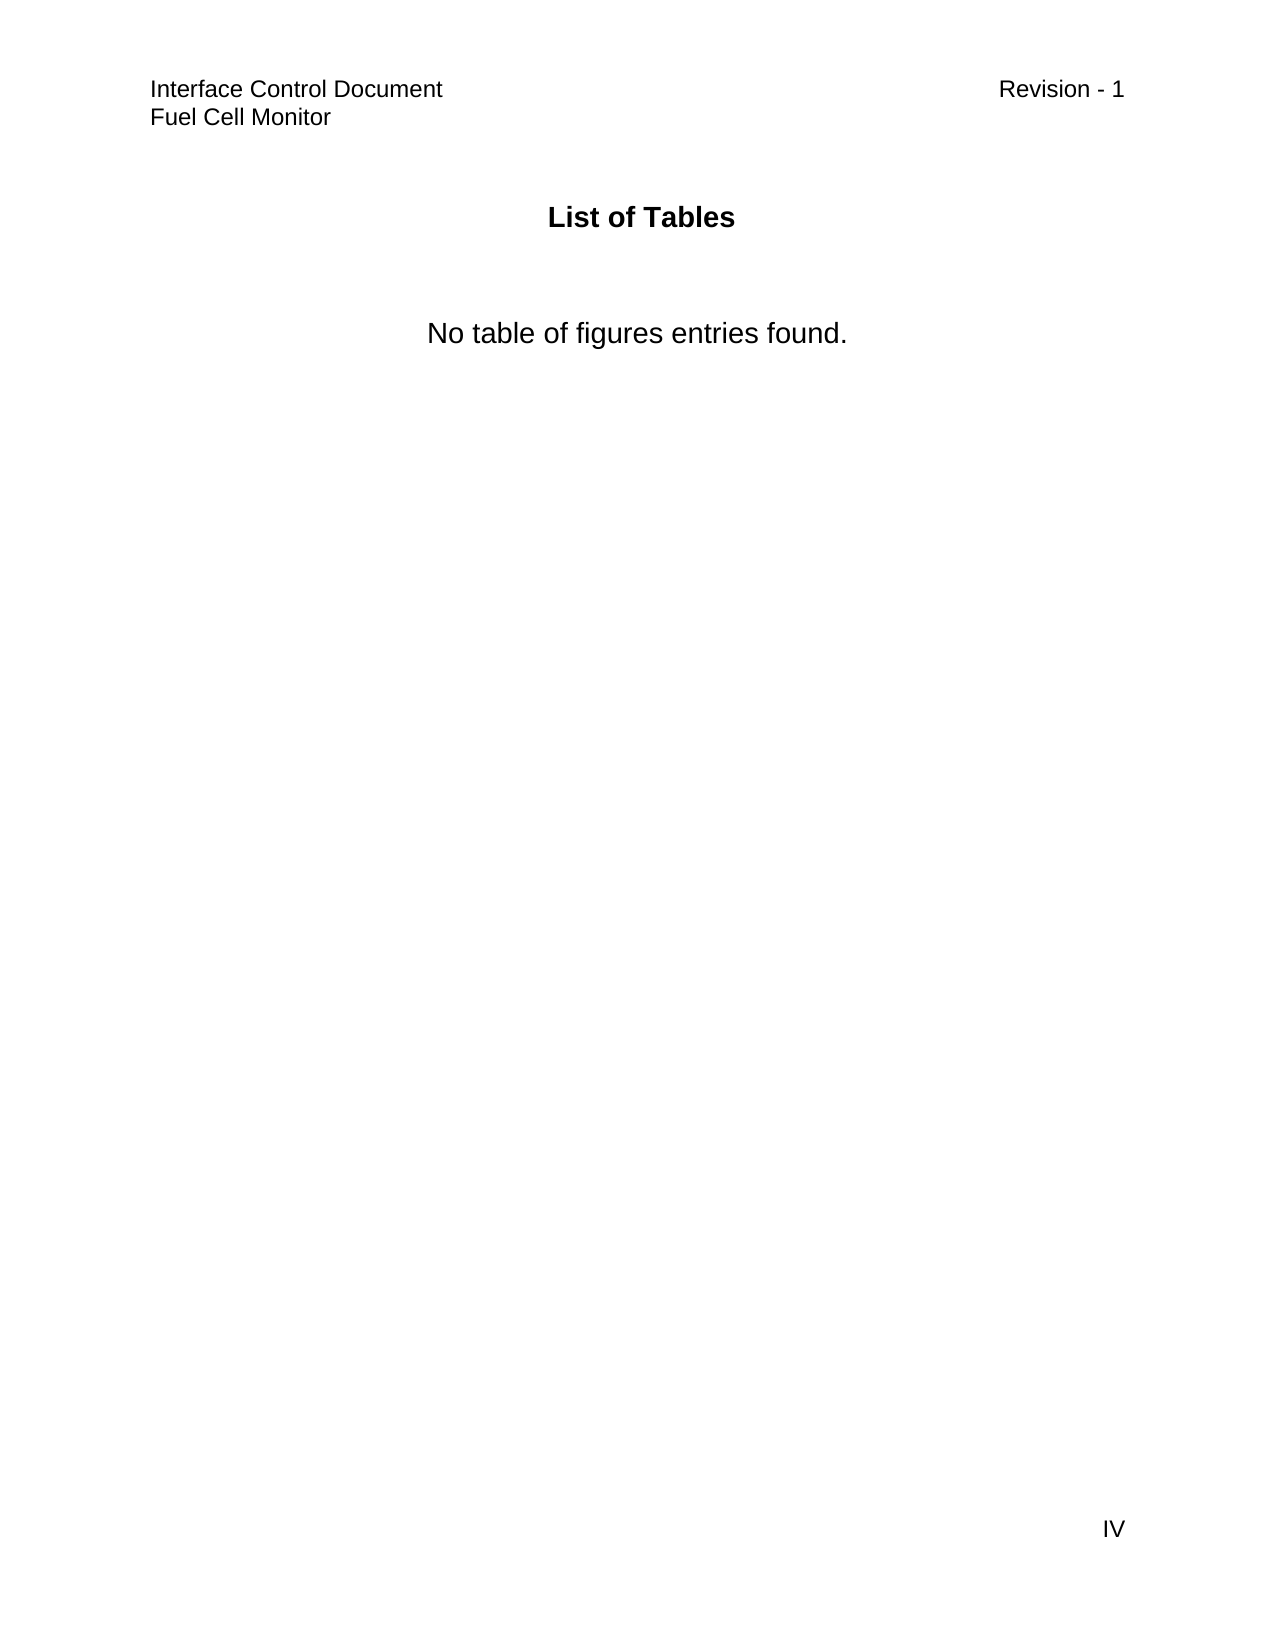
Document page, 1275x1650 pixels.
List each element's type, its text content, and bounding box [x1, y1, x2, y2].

subtitle No table of figures entries found. [150, 316, 1125, 350]
subtitle List of Tables [150, 200, 1125, 233]
